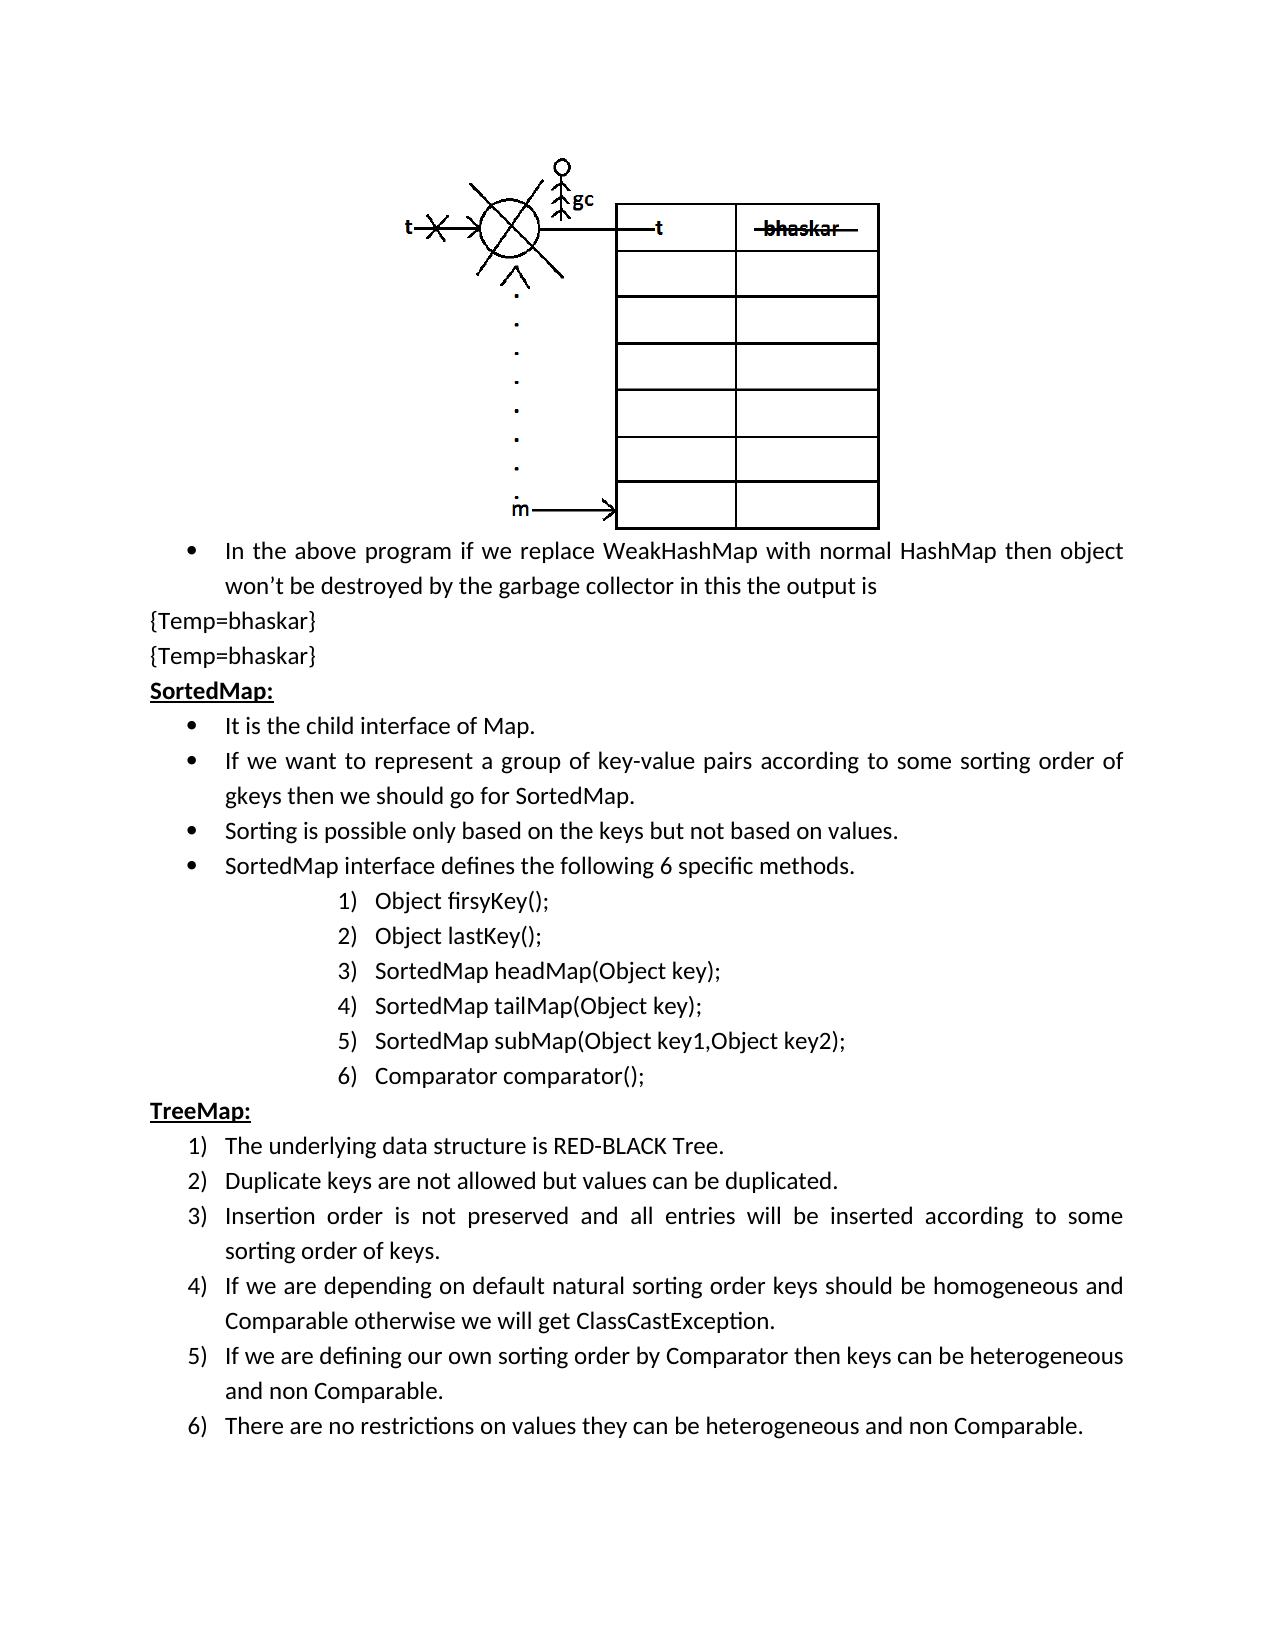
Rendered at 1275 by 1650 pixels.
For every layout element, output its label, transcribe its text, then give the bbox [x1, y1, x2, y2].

list If we are defining our own sorting order by Comparator then keys can be heterogeneous and non Comparable. [187, 1340, 1125, 1406]
list If we want to represent a group of key-value pairs according to some sorting order of gkeys then we should go for SortedMap. [187, 745, 1125, 811]
list Object lastKey(); [337, 920, 1125, 951]
list Comparator comparator(); [337, 1060, 1125, 1091]
list Sorting is possible only based on the keys but not based on values. [187, 815, 1125, 846]
list Insertion order is not preserved and all entries will be inserted according to some sorting order of keys. [187, 1200, 1125, 1266]
text TreeMap: [150, 1095, 1125, 1126]
text {Temp=bhaskar} [150, 605, 1125, 636]
list SortedMap subMap(Object key1,Object key2); [337, 1025, 1125, 1056]
text {Temp=bhaskar} [150, 640, 1125, 671]
list If we are depending on default natural sorting order keys should be homogeneous and Comparable otherwise we will get ClassCastException. [187, 1270, 1125, 1336]
list Duplicate keys are not allowed but values can be duplicated. [187, 1165, 1125, 1196]
list SortedMap interface defines the following 6 specific methods. [187, 850, 1125, 881]
text SortedMap: [150, 675, 1125, 706]
list There are no restrictions on values they can be heterogeneous and non Comparable. [187, 1410, 1125, 1441]
picture [392, 150, 883, 532]
list The underlying data structure is RED-BLACK Tree. [187, 1130, 1125, 1161]
list In the above program if we replace WeakHashMap with normal HashMap then object won’t be destroyed by the garbage collector in this the output is [187, 535, 1125, 601]
list It is the child interface of Map. [187, 710, 1125, 741]
list Object firsyKey(); [337, 885, 1125, 916]
list SortedMap headMap(Object key); [337, 955, 1125, 986]
list SortedMap tailMap(Object key); [337, 990, 1125, 1021]
